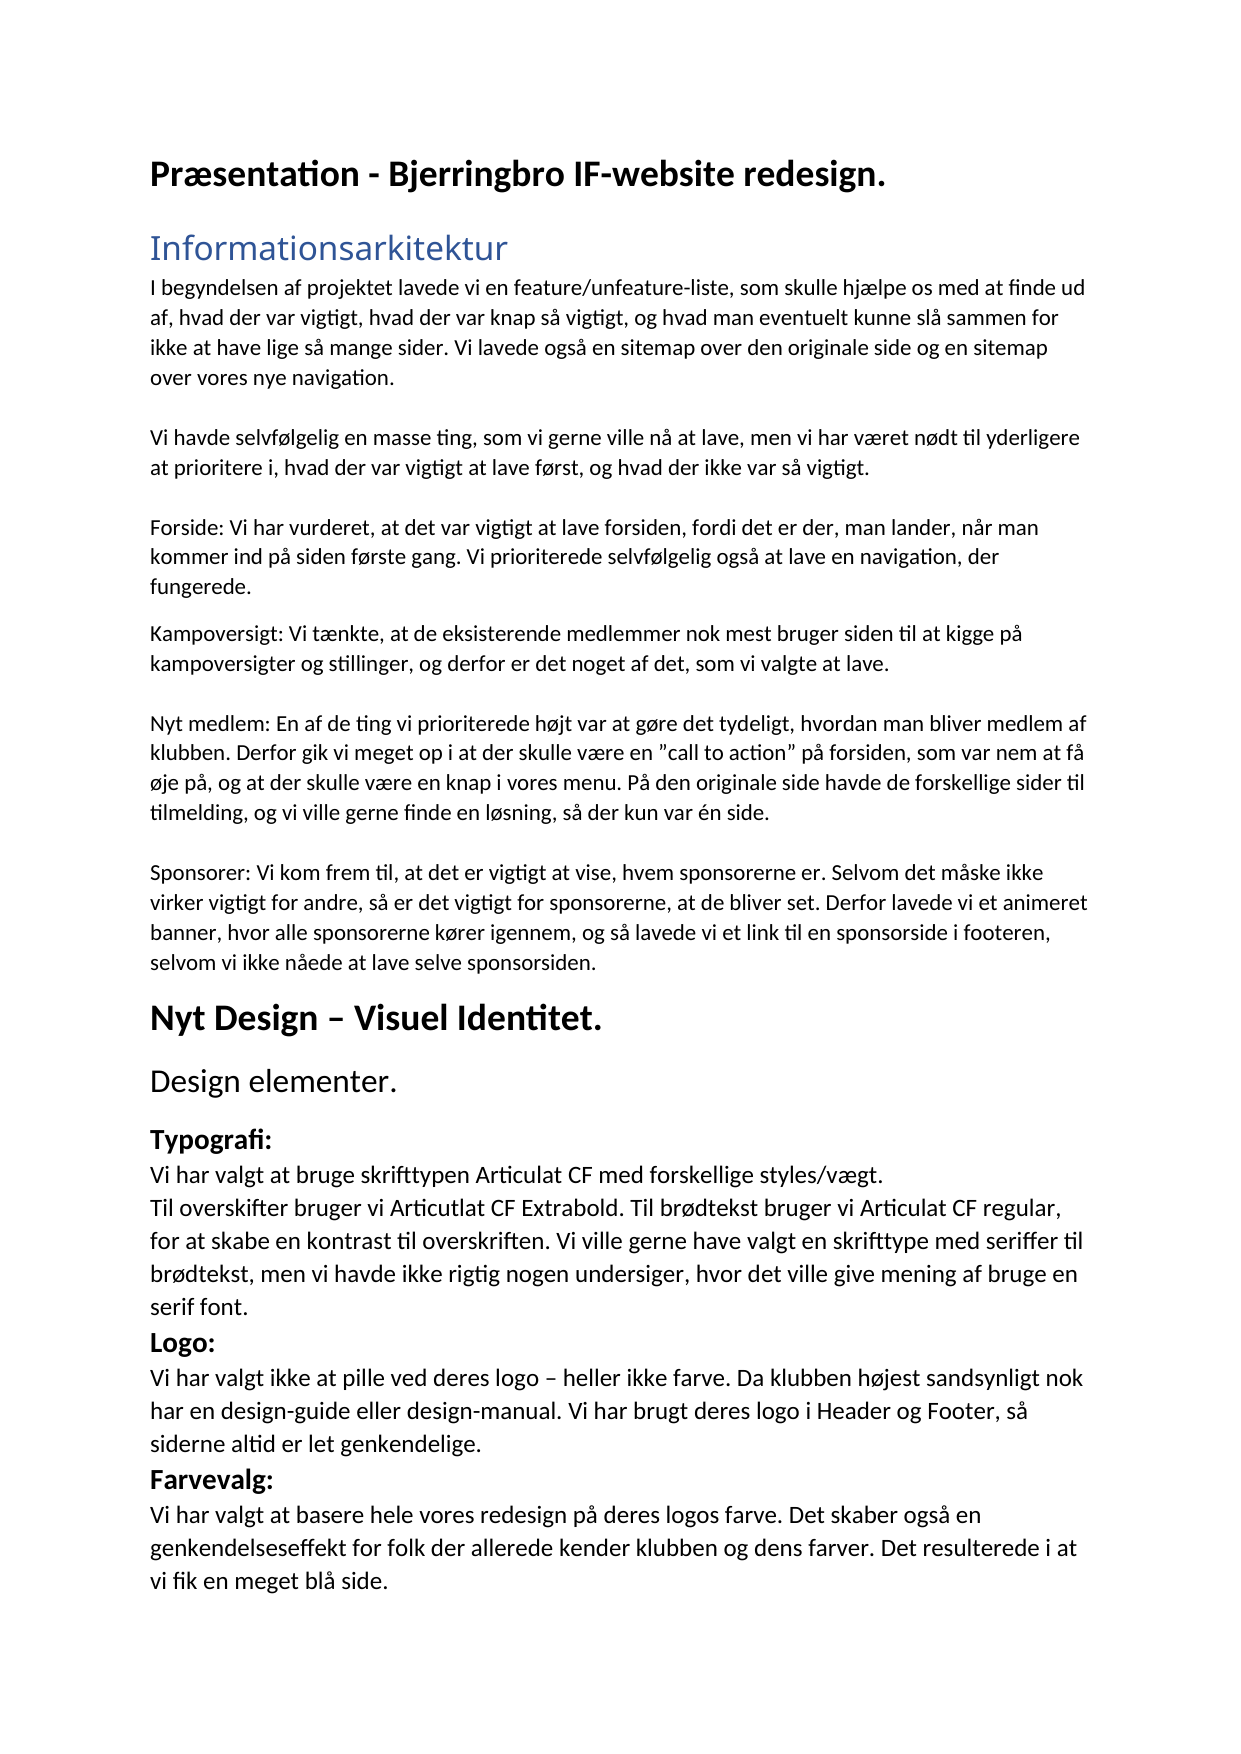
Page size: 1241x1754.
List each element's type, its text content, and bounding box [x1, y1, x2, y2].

text Design elementer. [150, 1061, 1090, 1101]
text Præsentation - Bjerringbro IF-website redesign. [150, 150, 1090, 196]
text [150, 1121, 1090, 1596]
text Nyt Design – Visuel Identitet. [150, 994, 1090, 1040]
text Kampoversigt: Vi tænkte, at de eksisterende medlemmer nok mest bruger siden til at kigge på kampoversigter og stillinger, og derfor er det noget af det, som vi valgte at lave. Nyt medlem: En af de ting vi prioriterede højt var at gøre det tydeligt, hvordan man bliver medlem af klubben. Derfor gik vi meget op i at der skulle være en ”call to action” på forsiden, som var nem at få øje på, og at der skulle være en knap i vores menu. På den originale side havde de forskellige sider til tilmelding, og vi ville gerne finde en løsning, så der kun var én side. Sponsorer: Vi kom frem til, at det er vigtigt at vise, hvem sponsorerne er. Selvom det måske ikke virker vigtigt for andre, så er det vigtigt for sponsorerne, at de bliver set. Derfor lavede vi et animeret banner, hvor alle sponsorerne kører igennem, og så lavede vi et link til en sponsorside i footeren, selvom vi ikke nåede at lave selve sponsorsiden. [150, 619, 1090, 976]
subtitle Informationsarkitektur [150, 224, 1090, 270]
text I begyndelsen af projektet lavede vi en feature/unfeature-liste, som skulle hjælpe os med at finde ud af, hvad der var vigtigt, hvad der var knap så vigtigt, og hvad man eventuelt kunne slå sammen for ikke at have lige så mange sider. Vi lavede også en sitemap over den originale side og en sitemap over vores nye navigation. Vi havde selvfølgelig en masse ting, som vi gerne ville nå at lave, men vi har været nødt til yderligere at prioritere i, hvad der var vigtigt at lave først, og hvad der ikke var så vigtigt. Forside: Vi har vurderet, at det var vigtigt at lave forsiden, fordi det er der, man lander, når man kommer ind på siden første gang. Vi prioriterede selvfølgelig også at lave en navigation, der fungerede. [150, 273, 1090, 600]
